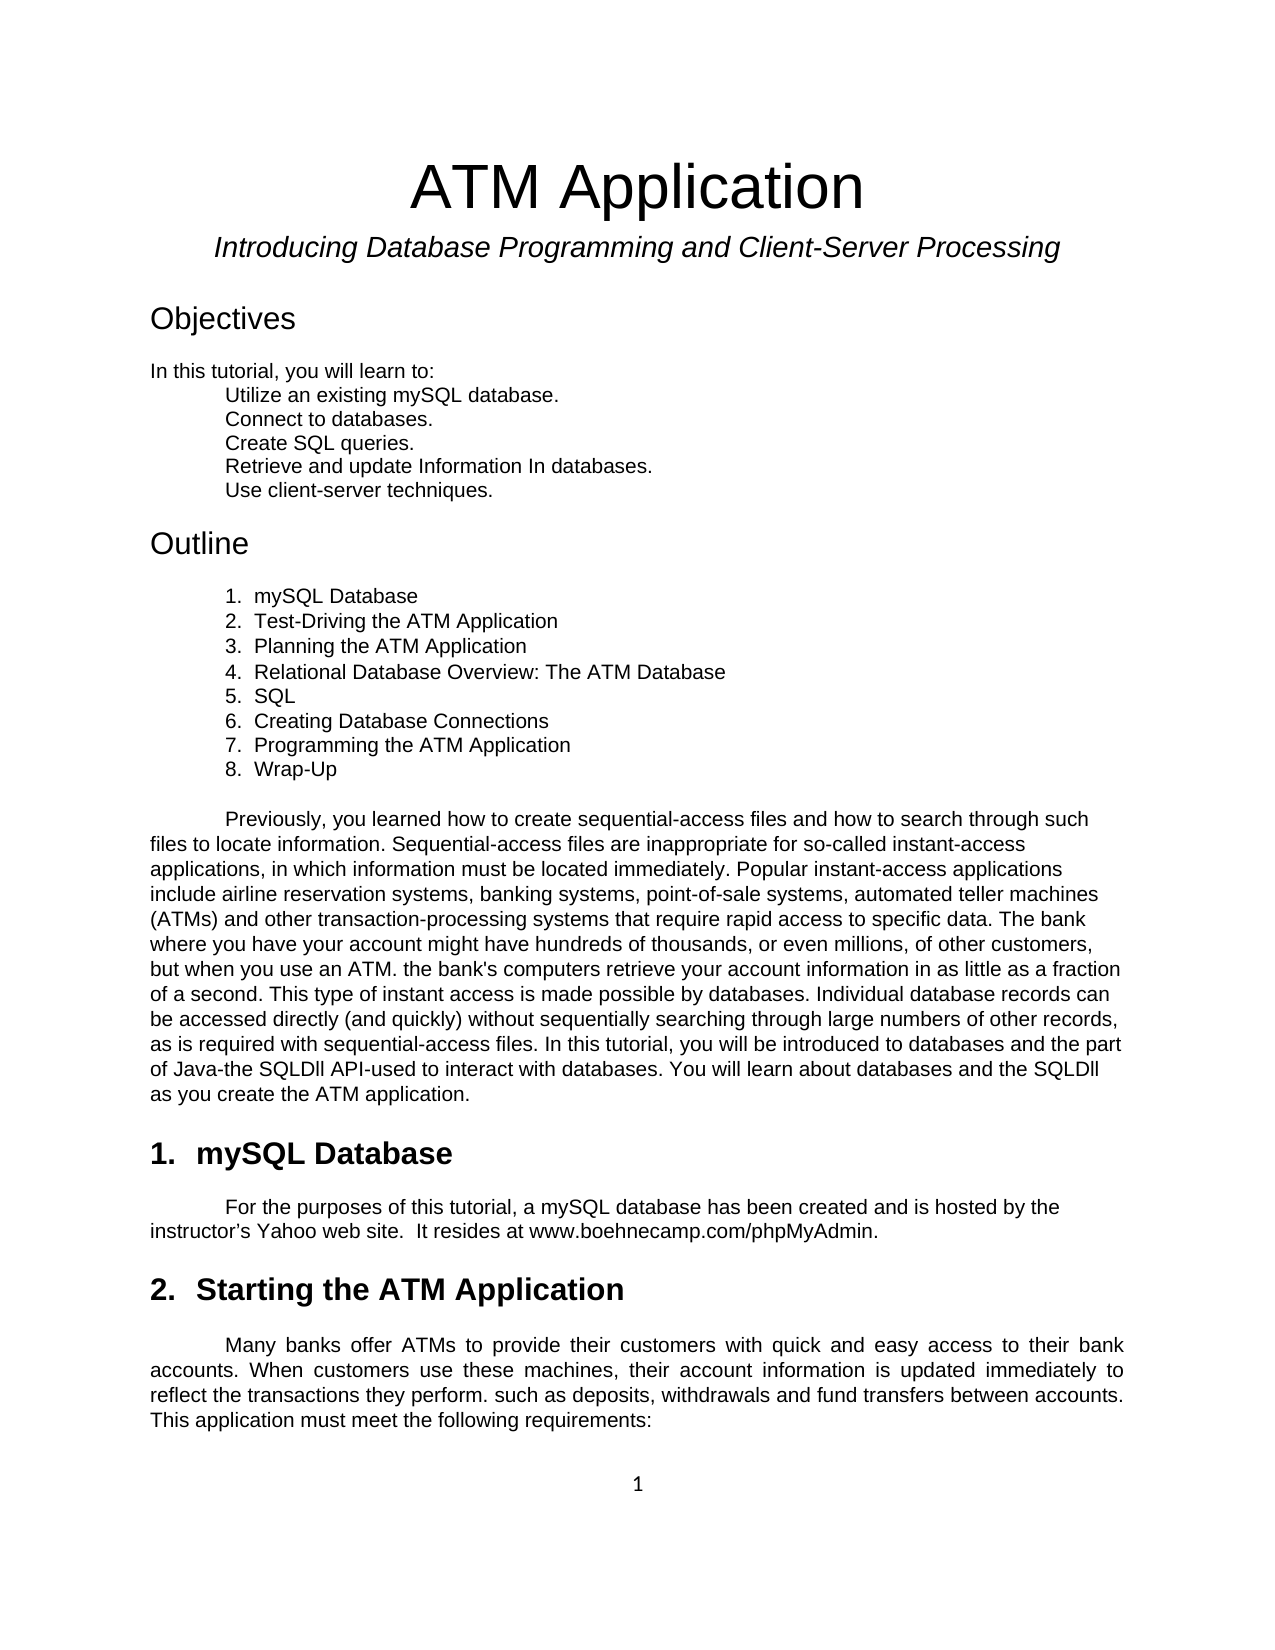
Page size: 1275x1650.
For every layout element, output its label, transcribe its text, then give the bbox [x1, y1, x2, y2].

list mySQL Database [150, 1135, 1125, 1171]
text 5. SQL [150, 684, 1125, 708]
text Outline [150, 525, 1125, 561]
text Objectives [150, 300, 1125, 336]
text For the purposes of this tutorial, a mySQL database has been created and is hosted by the instructor’s Yahoo web site. It resides at www.boehnecamp.com/phpMyAdmin. [150, 1195, 1125, 1243]
text 8. Wrap-Up [150, 757, 1125, 781]
text 1. mySQL Database [150, 583, 1125, 607]
text Create SQL queries. [150, 430, 1125, 454]
text Use client-server techniques. [150, 478, 1125, 502]
text 2. Test-Driving the ATM Application [150, 607, 1125, 632]
text ATM Application [150, 150, 1125, 222]
text Utilize an existing mySQL database. [150, 382, 1125, 406]
text 4. Relational Database Overview: The ATM Database [150, 658, 1125, 684]
text Many banks offer ATMs to provide their customers with quick and easy access to their bank accounts. When customers use these machines, their account information is updated immediately to reflect the transactions they perform. such as deposits, withdrawals and fund transfers between accounts. This application must meet the following requirements: [150, 1332, 1125, 1432]
text 6. Creating Database Connections [150, 708, 1125, 732]
text 3. Planning the ATM Application [150, 632, 1125, 658]
text Retrieve and update Information In databases. [150, 454, 1125, 478]
text 7. Programming the ATM Application [150, 732, 1125, 757]
text Previously, you learned how to create sequential-access files and how to search through such files to locate information. Sequential-access files are inappropriate for so-called instant-access applications, in which information must be located immediately. Popular instant-access applications include airline reservation systems, banking systems, point-of-sale systems, automated teller machines (ATMs) and other transaction-processing systems that require rapid access to specific data. The bank where you have your account might have hundreds of thousands, or even millions, of other customers, but when you use an ATM. the bank's computers retrieve your account information in as little as a fraction of a second. This type of instant access is made possible by databases. Individual database records can be accessed directly (and quickly) without sequentially searching through large numbers of other records, as is required with sequential-access files. In this tutorial, you will be introduced to databases and the part of Java-the SQLDll API-used to interact with databases. You will learn about databases and the SQLDll as you create the ATM application. [150, 806, 1125, 1106]
text In this tutorial, you will learn to: [150, 358, 1125, 382]
text Introducing Database Programming and Client-Server Processing [150, 222, 1125, 264]
text Connect to databases. [150, 406, 1125, 430]
list Starting the ATM Application [150, 1271, 1125, 1307]
